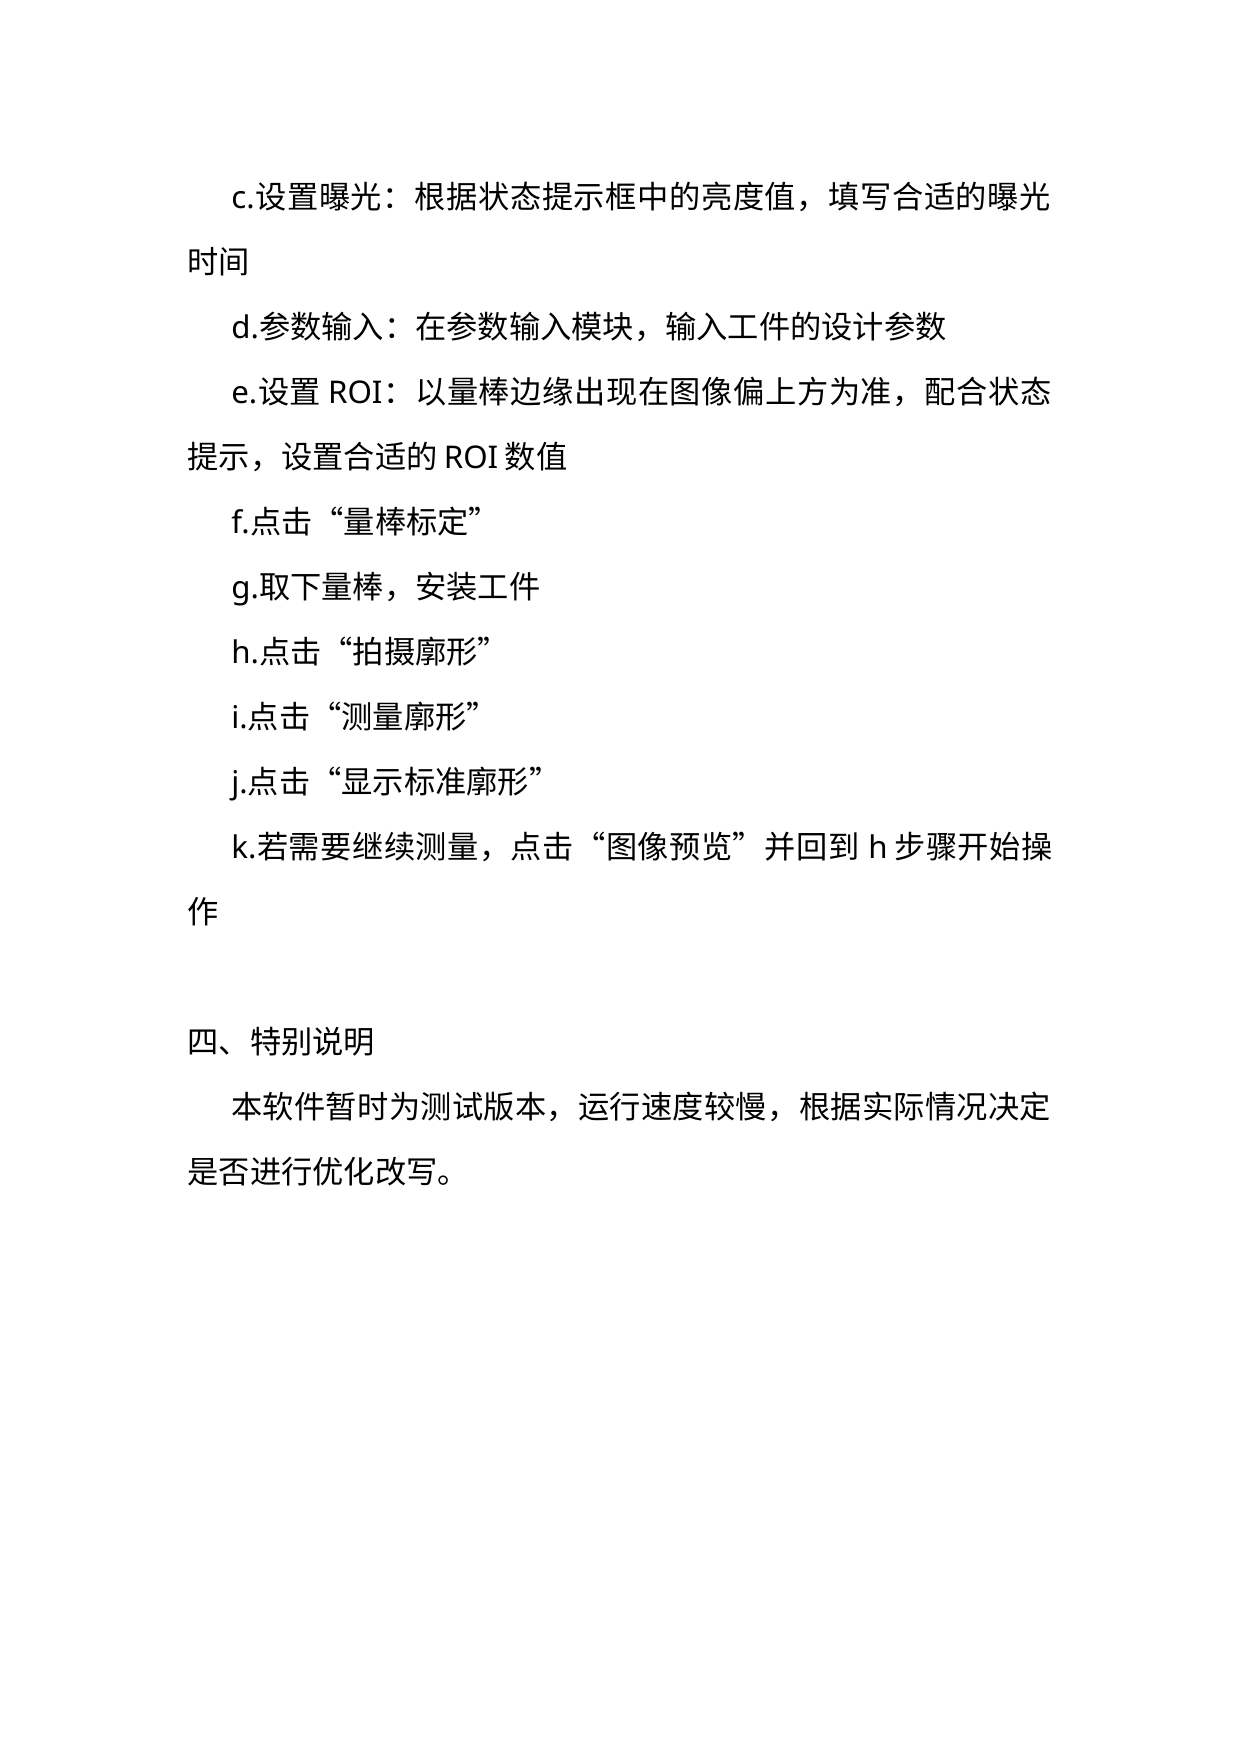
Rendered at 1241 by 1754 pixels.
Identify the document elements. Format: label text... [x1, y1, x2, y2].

text f.点击“量棒标定” [187, 487, 1053, 552]
text h.点击“拍摄廓形” [187, 617, 1053, 682]
text c.设置曝光：根据状态提示框中的亮度值，填写合适的曝光时间 [187, 162, 1053, 292]
text 本软件暂时为测试版本，运行速度较慢，根据实际情况决定是否进行优化改写。 [187, 1072, 1053, 1202]
text d.参数输入：在参数输入模块，输入工件的设计参数 [187, 292, 1053, 357]
text j.点击“显示标准廓形” [187, 747, 1053, 812]
text i.点击“测量廓形” [187, 682, 1053, 747]
text g.取下量棒，安装工件 [187, 552, 1053, 617]
text e.设置ROI：以量棒边缘出现在图像偏上方为准，配合状态提示，设置合适的ROI数值 [187, 357, 1053, 487]
text k.若需要继续测量，点击“图像预览”并回到h步骤开始操作 [187, 812, 1053, 942]
text 四、特别说明 [187, 1007, 1053, 1072]
